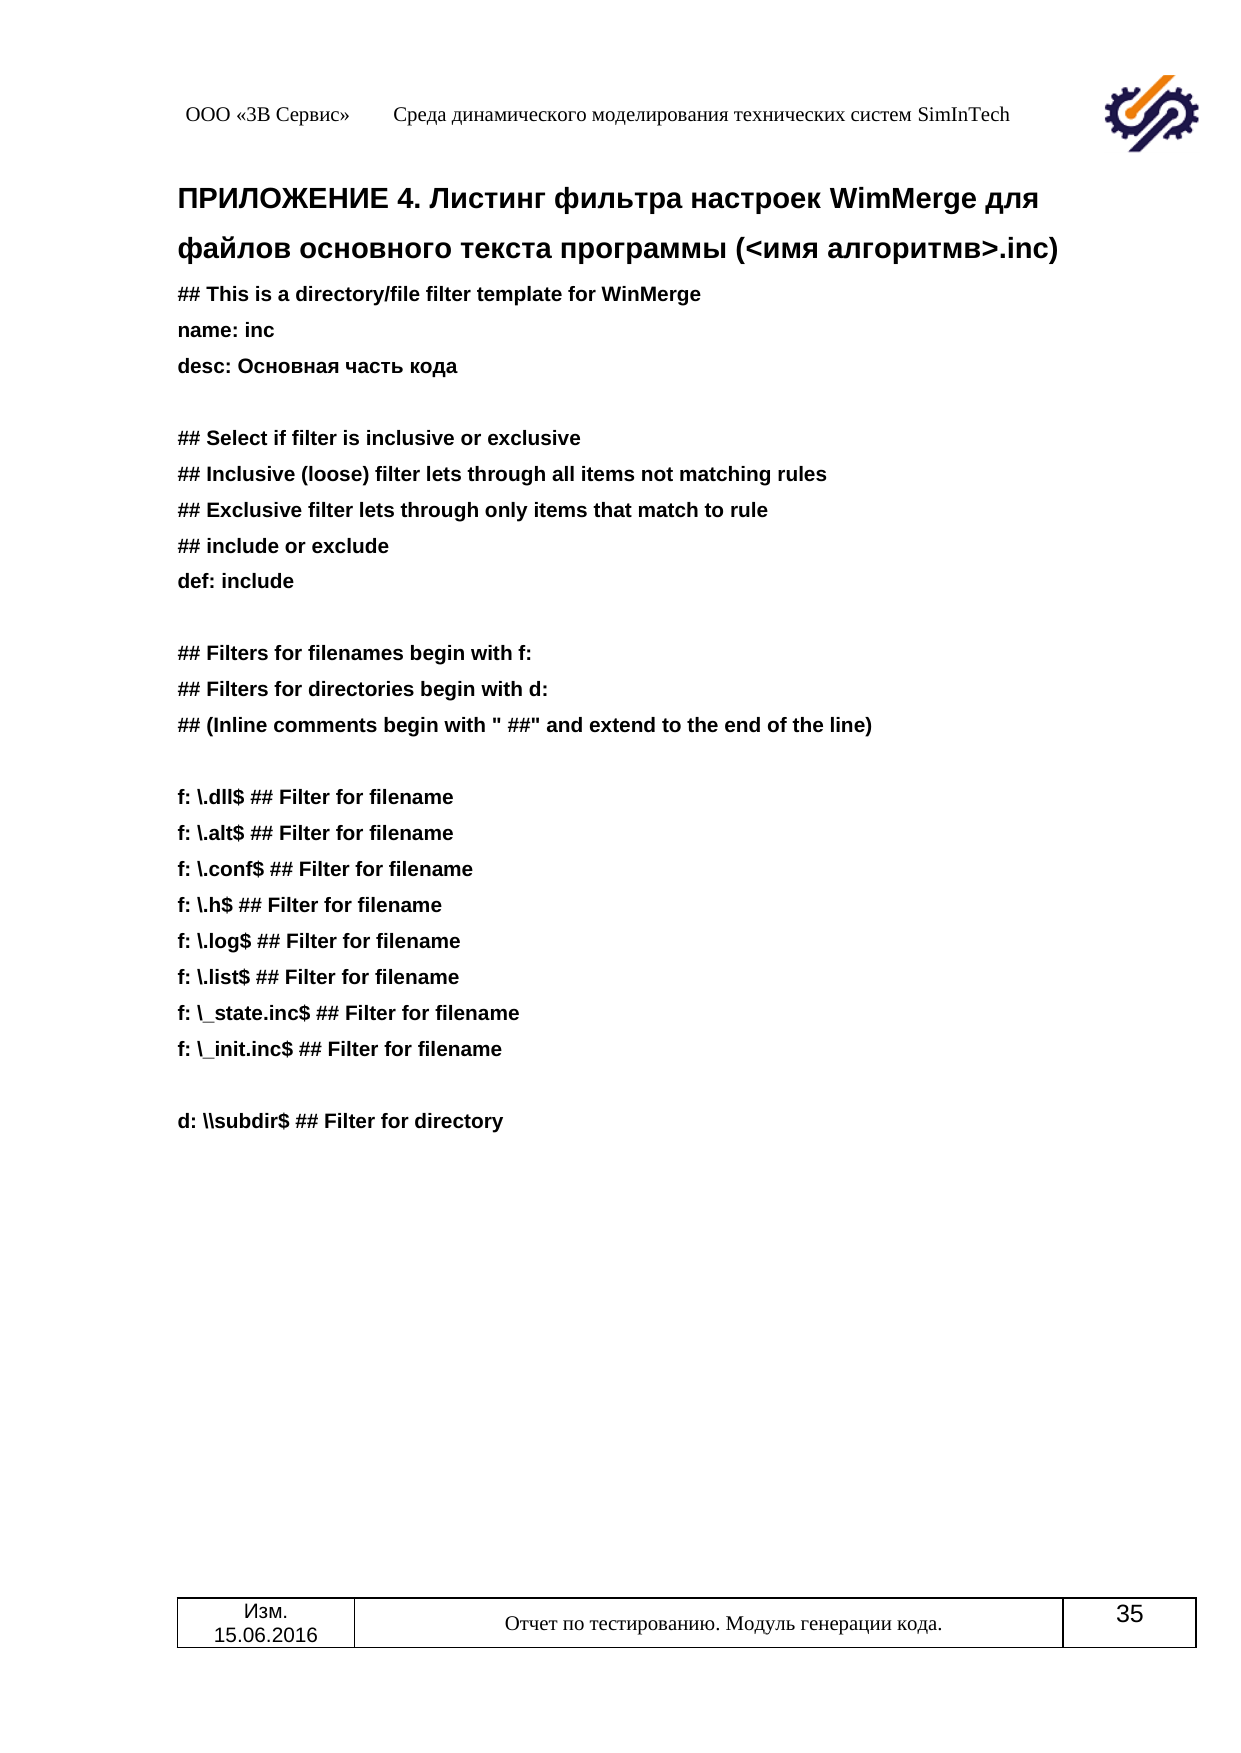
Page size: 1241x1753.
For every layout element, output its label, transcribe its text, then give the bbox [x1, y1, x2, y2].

text f: \.alt$ ## Filter for filename [177, 821, 1152, 845]
text ## Filters for directories begin with d: [177, 677, 1152, 701]
text name: inc [177, 318, 1152, 342]
text f: \.h$ ## Filter for filename [177, 893, 1152, 917]
text f: \.conf$ ## Filter for filename [177, 857, 1152, 881]
text ## (Inline comments begin with " ##" and extend to the end of the line) [177, 713, 1152, 737]
text ## Select if filter is inclusive or exclusive [177, 426, 1152, 449]
text ## include or exclude [177, 533, 1152, 557]
text def: include [177, 569, 1152, 593]
text desc: Основная часть кода [177, 354, 1152, 378]
text ## This is a directory/file filter template for WinMerge [177, 282, 1152, 306]
text f: \_state.inc$ ## Filter for filename [177, 1001, 1152, 1024]
text f: \.dll$ ## Filter for filename [177, 785, 1152, 809]
text ## Exclusive filter lets through only items that match to rule [177, 497, 1152, 521]
subtitle ПРИЛОЖЕНИЕ 4. Листинг фильтра настроек WimMerge для файлов основного текста программы (<имя алгоритмв>.inc) [177, 181, 1152, 265]
text f: \_init.inc$ ## Filter for filename [177, 1037, 1152, 1061]
picture [1103, 75, 1200, 153]
text ## Inclusive (loose) filter lets through all items not matching rules [177, 462, 1152, 486]
text d: \\subdir$ ## Filter for directory [177, 1108, 1152, 1132]
text f: \.log$ ## Filter for filename [177, 929, 1152, 953]
text f: \.list$ ## Filter for filename [177, 965, 1152, 989]
text ## Filters for filenames begin with f: [177, 641, 1152, 665]
